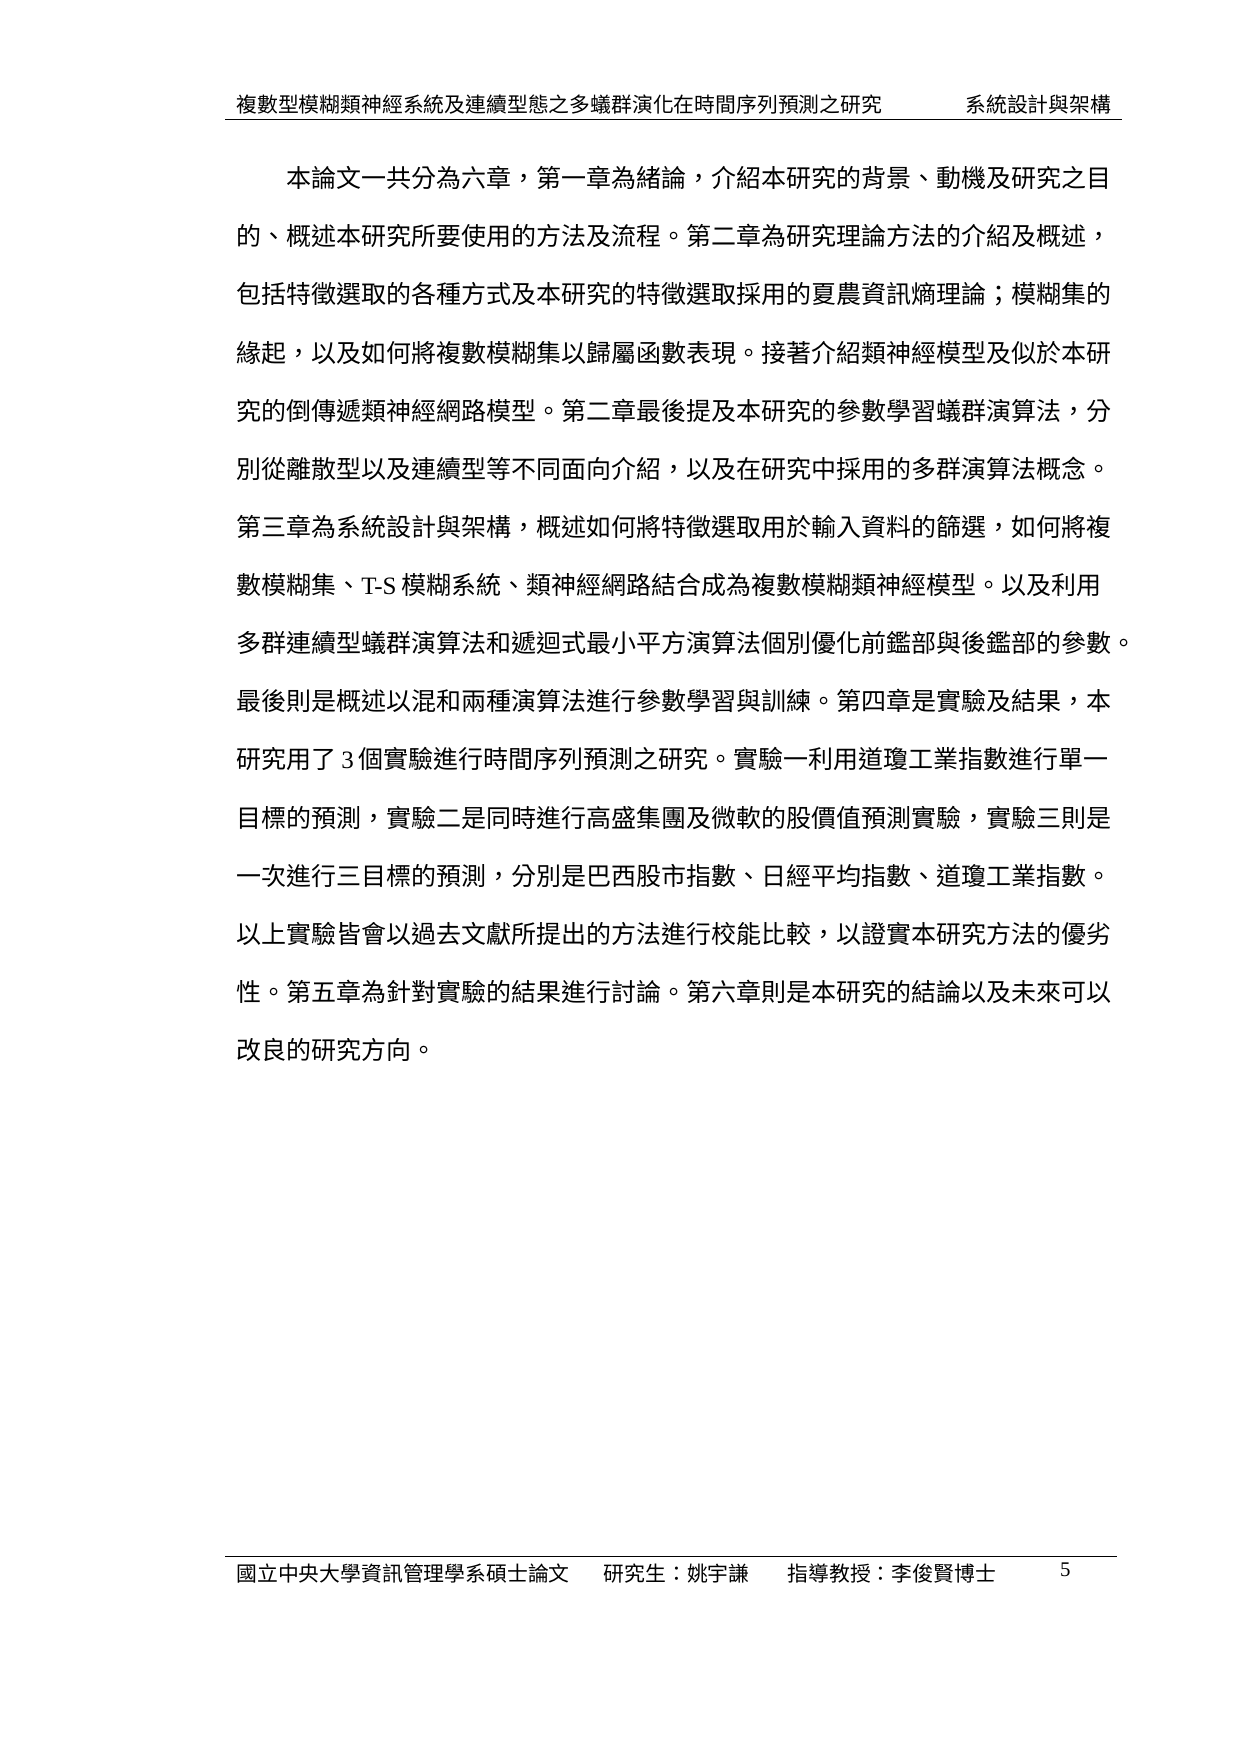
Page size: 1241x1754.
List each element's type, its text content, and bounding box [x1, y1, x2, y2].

text 本論文一共分為六章，第一章為緒論，介紹本研究的背景、動機及研究之目的、概述本研究所要使用的方法及流程。第二章為研究理論方法的介紹及概述，包括特徵選取的各種方式及本研究的特徵選取採用的夏農資訊熵理論；模糊集的緣起，以及如何將複數模糊集以歸屬函數表現。接著介紹類神經模型及似於本研究的倒傳遞類神經網路模型。第二章最後提及本研究的參數學習蟻群演算法，分別從離散型以及連續型等不同面向介紹，以及在研究中採用的多群演算法概念。第三章為系統設計與架構，概述如何將特徵選取用於輸入資料的篩選，如何將複數模糊集、T-S模糊系統、類神經網路結合成為複數模糊類神經模型。以及利用多群連續型蟻群演算法和遞迴式最小平方演算法個別優化前鑑部與後鑑部的參數。最後則是概述以混和兩種演算法進行參數學習與訓練。第四章是實驗及結果，本研究用了3個實驗進行時間序列預測之研究。實驗一利用道瓊工業指數進行單一目標的預測，實驗二是同時進行高盛集團及微軟的股價值預測實驗，實驗三則是一次進行三目標的預測，分別是巴西股市指數、日經平均指數、道瓊工業指數。以上實驗皆會以過去文獻所提出的方法進行校能比較，以證實本研究方法的優劣性。第五章為針對實驗的結果進行討論。第六章則是本研究的結論以及未來可以改良的研究方向。 [236, 158, 1122, 1067]
